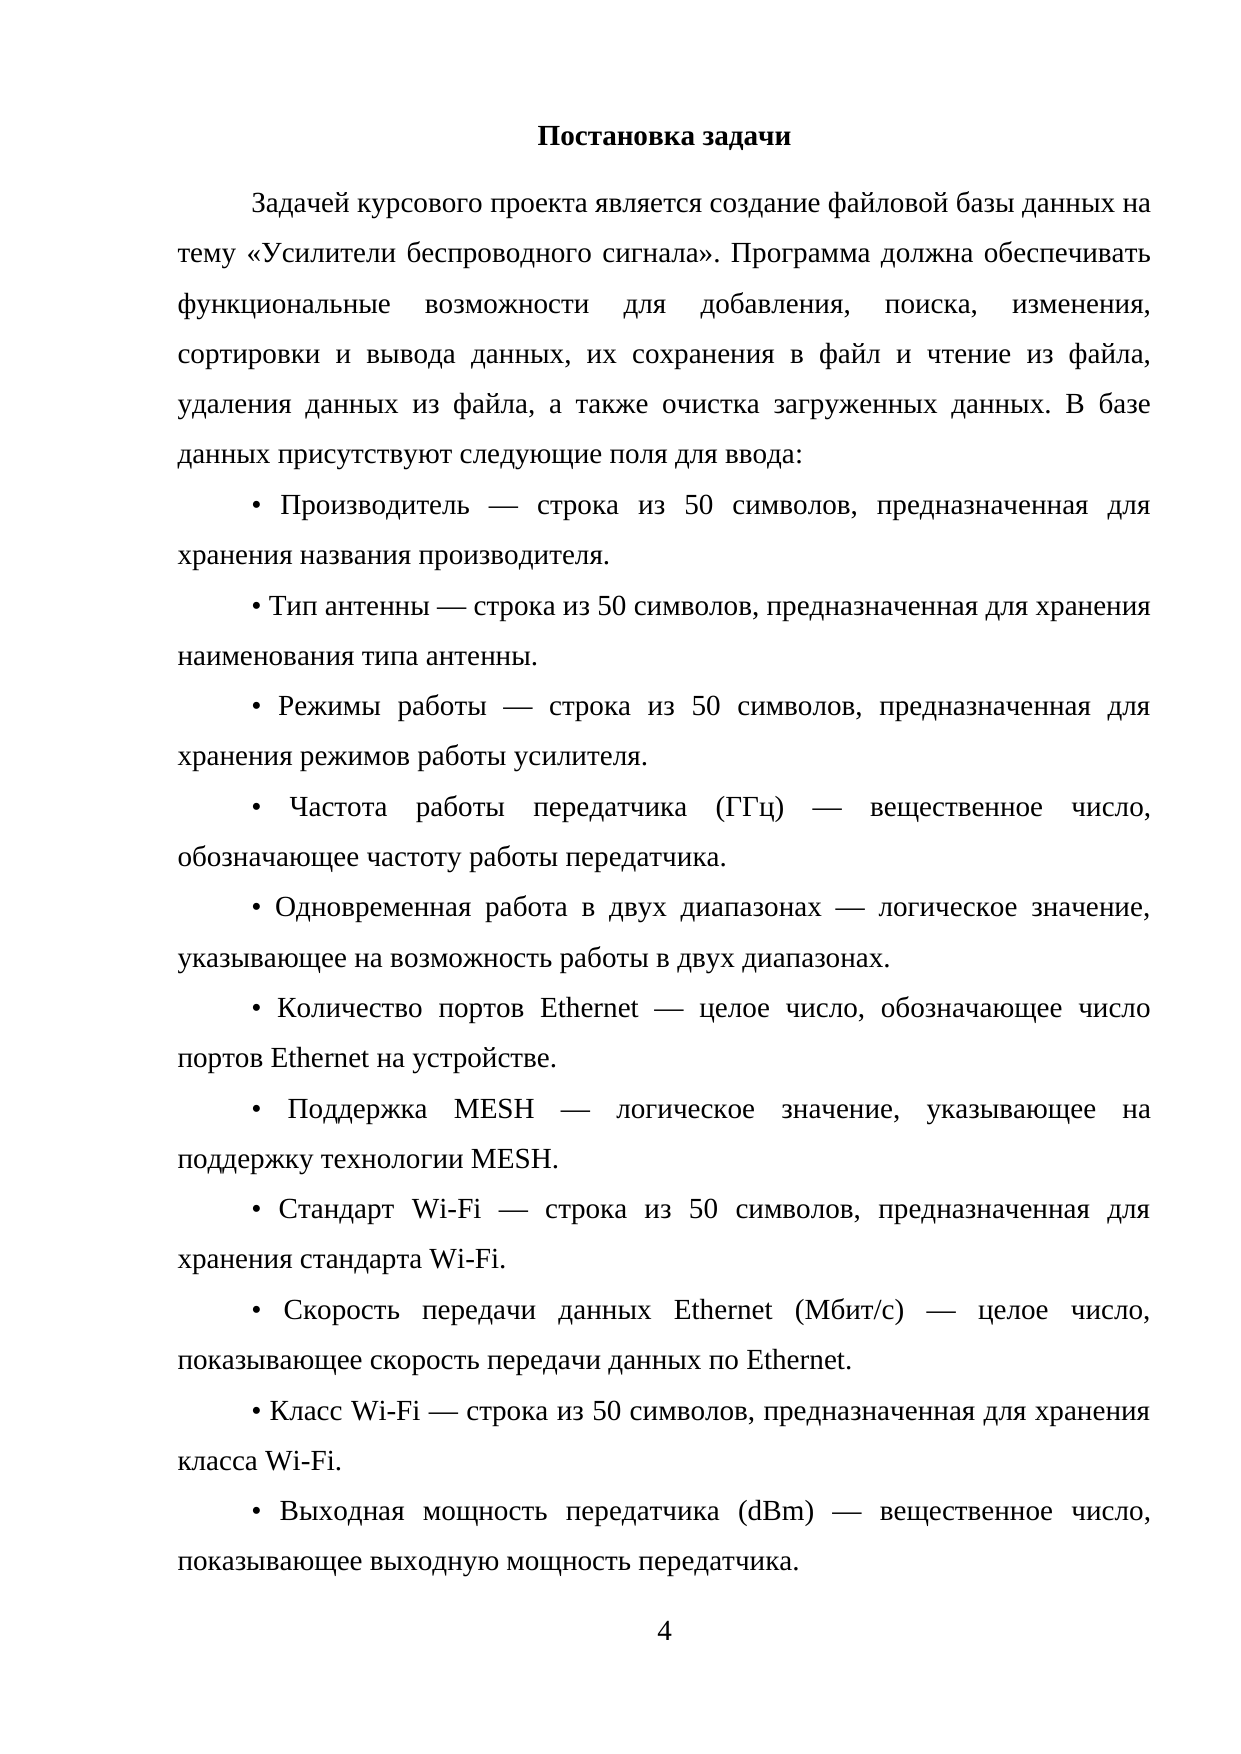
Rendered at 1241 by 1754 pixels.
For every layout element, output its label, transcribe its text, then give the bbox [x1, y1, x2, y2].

list • Поддержка MESH — логическое значение, указывающее на поддержку технологии MESH. [177, 1091, 1152, 1174]
list • Выходная мощность передатчика (dBm) — вещественное число, показывающее выходную мощность передатчика. [177, 1493, 1152, 1577]
list Задачей курсового проекта является создание файловой базы данных на тему «Усилители беспроводного сигнала». Программа должна обеспечивать функциональные возможности для добавления, поиска, изменения, сортировки и вывода данных, их сохранения в файл и чтение из файла, удаления данных из файла, а также очистка загруженных данных. В базе данных присутствуют следующие поля для ввода: [177, 185, 1152, 470]
list • Количество портов Ethernet — целое число, обозначающее число портов Ethernet на устройстве. [177, 990, 1152, 1074]
list • Производитель — строка из 50 символов, предназначенная для хранения названия производителя. [177, 487, 1152, 571]
list • Класс Wi-Fi — строка из 50 символов, предназначенная для хранения класса Wi-Fi. [177, 1393, 1152, 1476]
list • Одновременная работа в двух диапазонах — логическое значение, указывающее на возможность работы в двух диапазонах. [177, 889, 1152, 973]
list • Режимы работы — строка из 50 символов, предназначенная для хранения режимов работы усилителя. [177, 688, 1152, 772]
list • Скорость передачи данных Ethernet (Мбит/с) — целое число, показывающее скорость передачи данных по Ethernet. [177, 1292, 1152, 1376]
text Постановка задачи [177, 118, 1152, 152]
list • Стандарт Wi-Fi — строка из 50 символов, предназначенная для хранения стандарта Wi-Fi. [177, 1191, 1152, 1275]
list • Тип антенны — строка из 50 символов, предназначенная для хранения наименования типа антенны. [177, 588, 1152, 671]
list • Частота работы передатчика (ГГц) — вещественное число, обозначающее частоту работы передатчика. [177, 789, 1152, 873]
